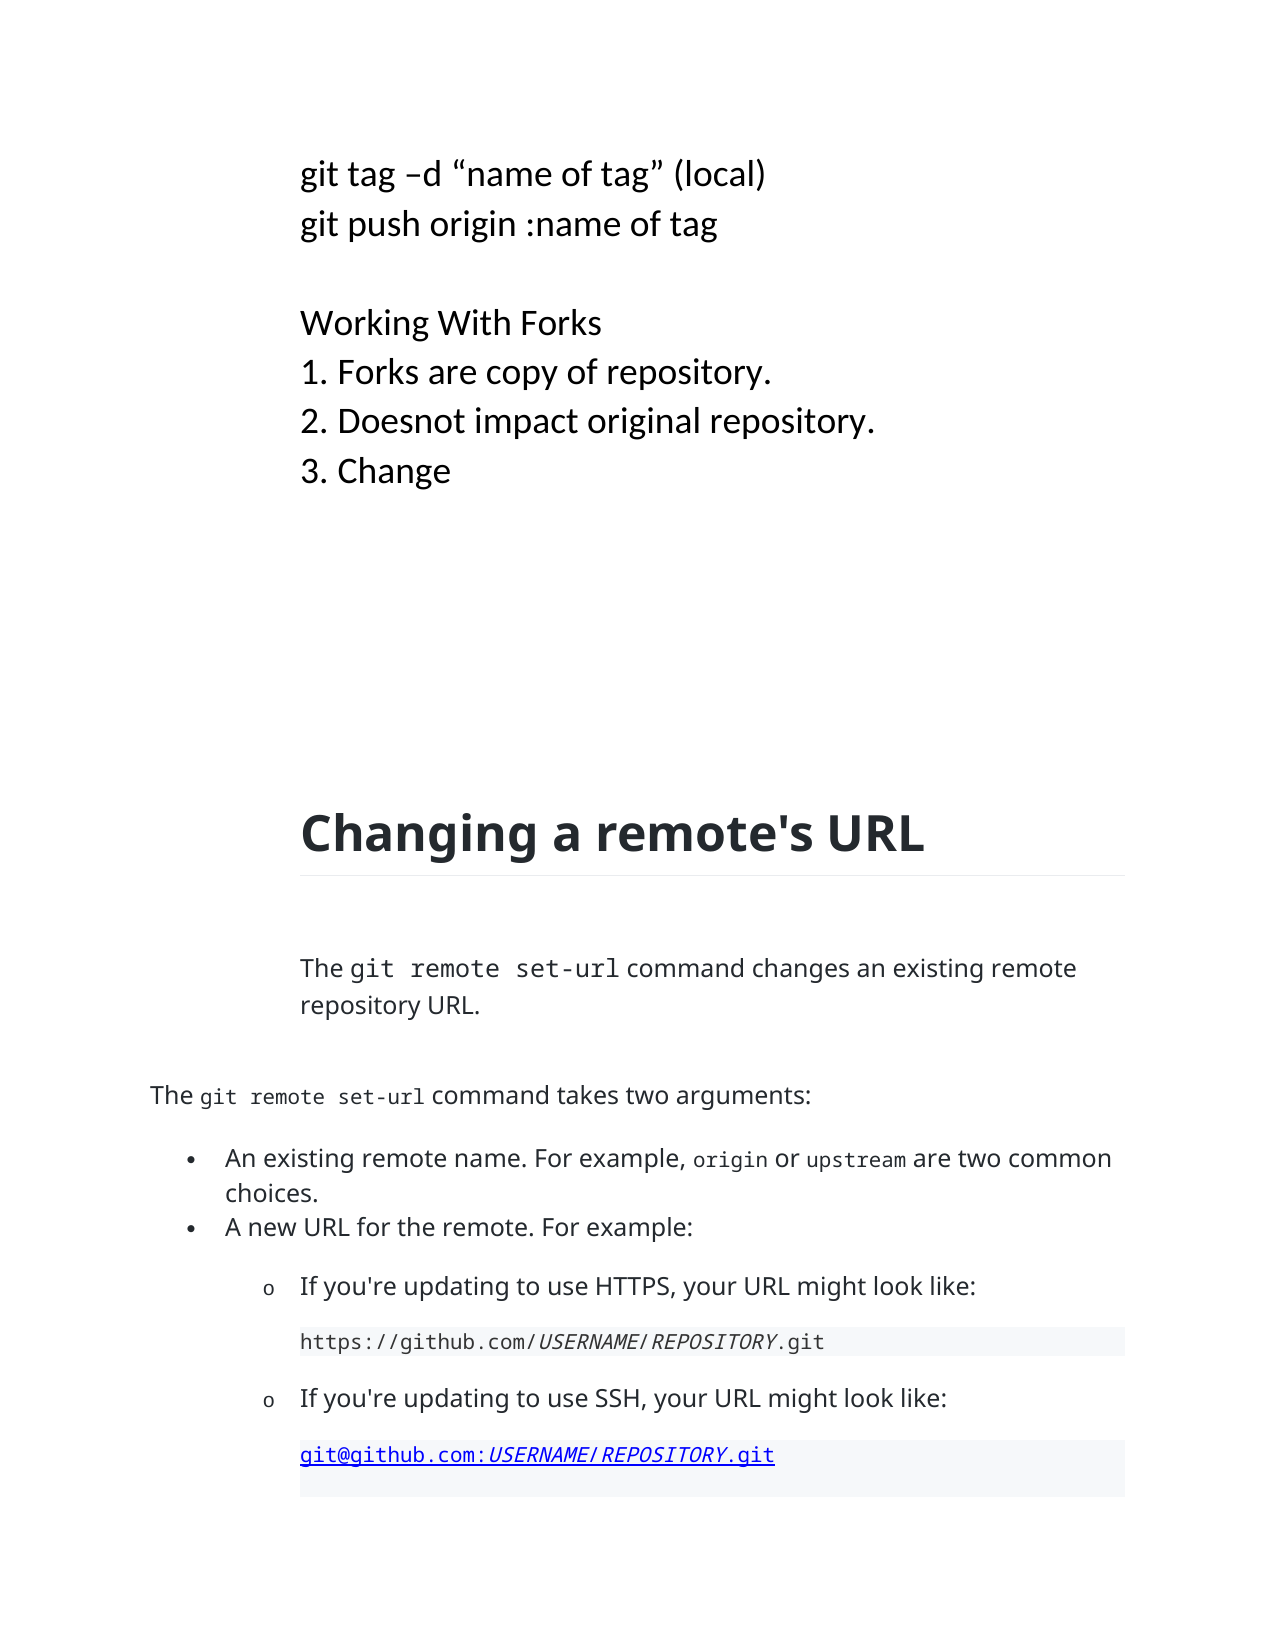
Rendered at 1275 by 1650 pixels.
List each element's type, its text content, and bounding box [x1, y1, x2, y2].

list If you're updating to use SSH, your URL might look like: [262, 1381, 1125, 1415]
list git tag –d “name of tag” (local) [300, 150, 1125, 196]
text https://github.com/USERNAME/REPOSITORY.git [300, 1327, 1125, 1356]
text Changing a remote's URL [300, 798, 1125, 875]
list If you're updating to use HTTPS, your URL might look like: [262, 1268, 1125, 1302]
list Change [300, 447, 1125, 493]
list A new URL for the remote. For example: [187, 1209, 1125, 1243]
list An existing remote name. For example, origin or upstream are two common choices. [187, 1141, 1125, 1209]
text The git remote set-url command takes two arguments: [150, 1078, 1125, 1112]
text git@github.com:USERNAME/REPOSITORY.git [300, 1440, 1125, 1468]
list git push origin :name of tag [300, 199, 1125, 245]
list The git remote set-url command changes an existing remote repository URL. [300, 951, 1125, 1022]
list Forks are copy of repository. [300, 348, 1125, 394]
list Working With Forks [300, 298, 1125, 344]
list Doesnot impact original repository. [300, 397, 1125, 443]
